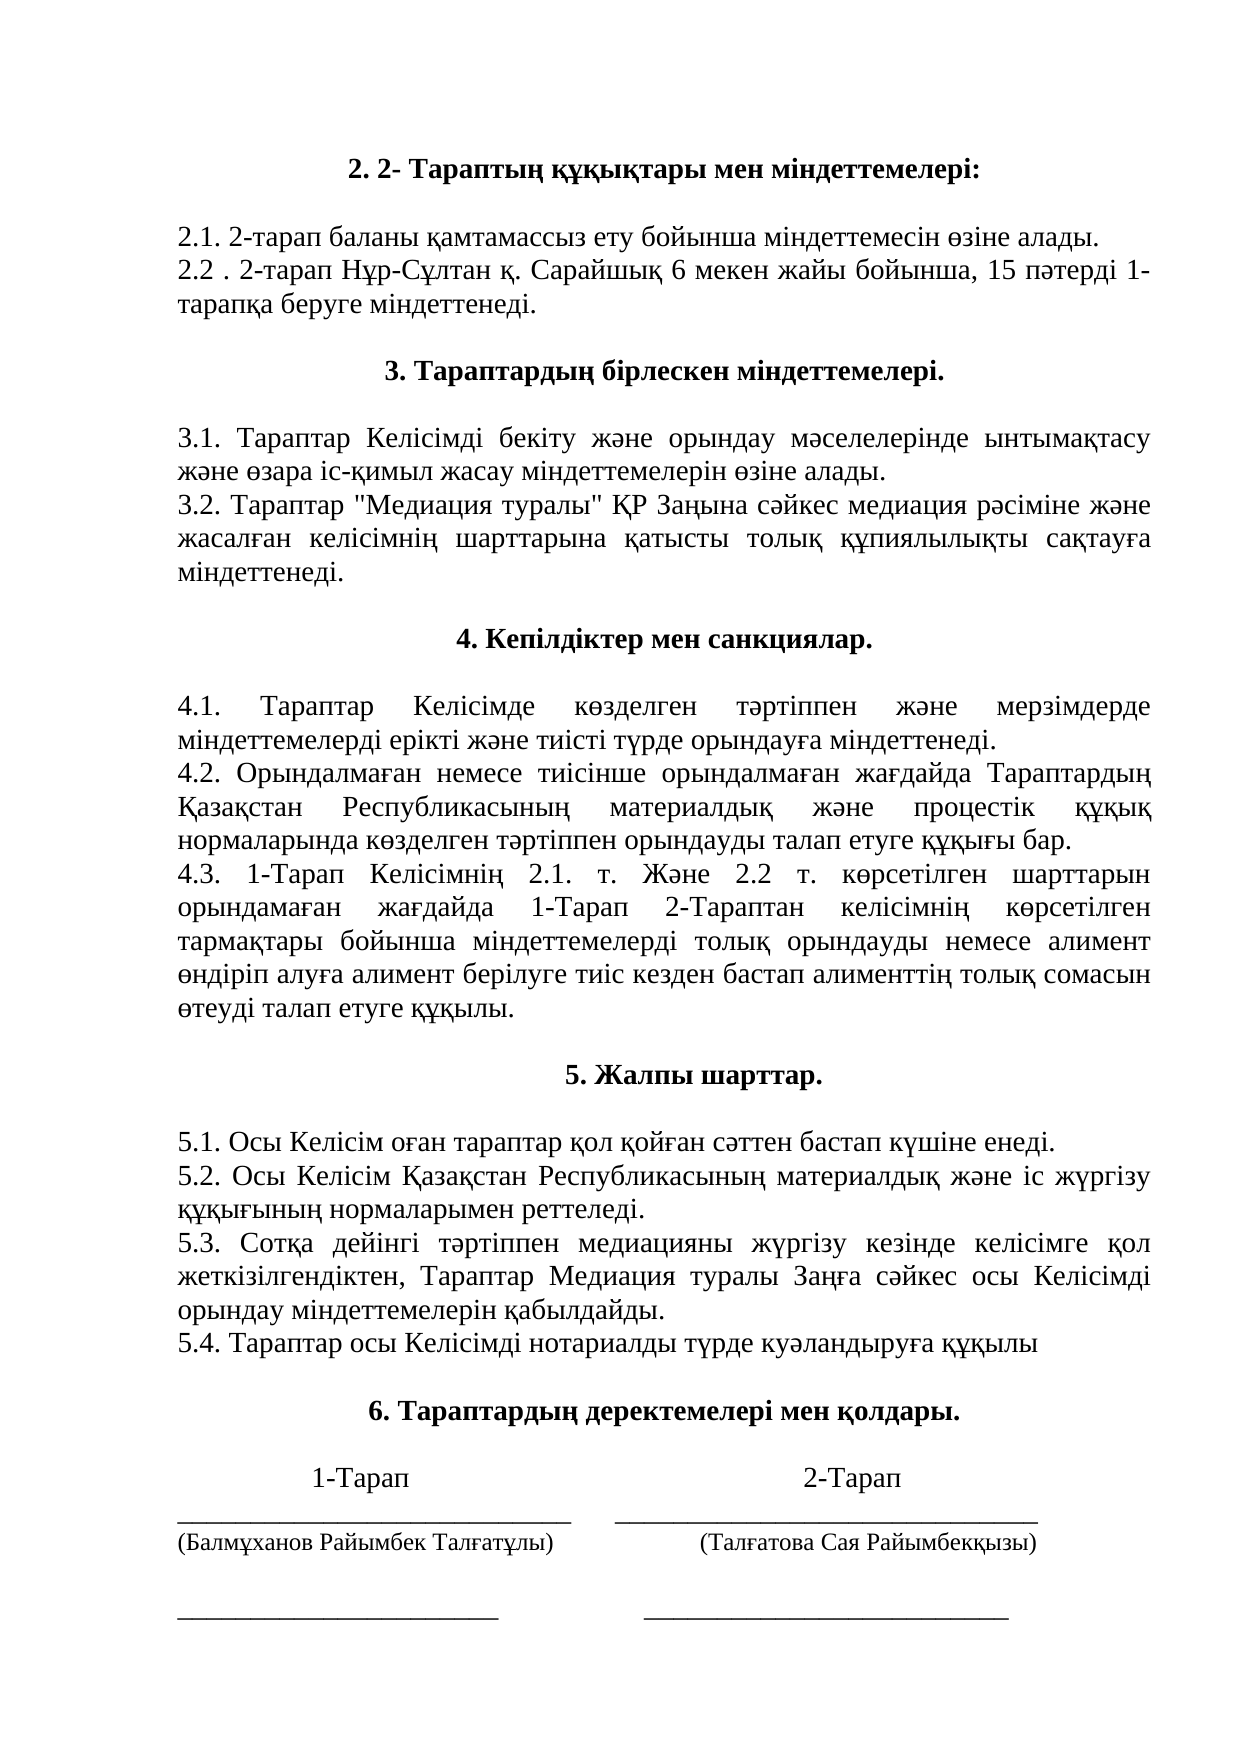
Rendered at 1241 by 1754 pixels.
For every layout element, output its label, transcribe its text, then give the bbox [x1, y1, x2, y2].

text 2.1. 2-тарап баланы қамтамассыз ету бойынша міндеттемесін өзіне алады. [177, 219, 1152, 252]
list 1-Тарап 2-Тарап [311, 1460, 1152, 1493]
text 3. Тараптардың бірлескен міндеттемелері. [177, 353, 1152, 386]
text 3.1. Тараптар Келісімді бекіту және орындау мәселелерінде ынтымақтасу және өзара іс-қимыл жасау міндеттемелерін өзіне алады. [177, 420, 1152, 487]
text 2. 2- Тараптың құқықтары мен міндеттемелері: [177, 152, 1152, 185]
text 5. Жалпы шарттар. [177, 1057, 1152, 1091]
text 3.2. Тараптар "Медиация туралы" ҚР Заңына сәйкес медиация рәсіміне және жасалған келісімнің шарттарына қатысты толық құпиялылықты сақтауға міндеттенеді. [177, 487, 1152, 588]
text 5.3. Сотқа дейінгі тәртіппен медиацияны жүргізу кезінде келісімге қол жеткізілгендіктен, Тараптар Медиация туралы Заңға сәйкес осы Келісімді орындау міндеттемелерін қабылдайды. [177, 1225, 1152, 1326]
text 4.2. Орындалмаған немесе тиісінше орындалмаған жағдайда Тараптардың Қазақстан Республикасының материалдық және процестік құқық нормаларында көзделген тәртіппен орындауды талап етуге құқығы бар. [177, 755, 1152, 856]
text 4. Кепілдіктер мен санкциялар. [177, 621, 1152, 655]
text 5.1. Осы Келісім оған тараптар қол қойған сәттен бастап күшіне енеді. [177, 1124, 1152, 1158]
text 6. Тараптардың деректемелері мен қолдары. [177, 1393, 1152, 1426]
text ______________________ _________________________ [177, 1589, 1152, 1623]
text 2.2 . 2-тарап Нұр-Сұлтан қ. Сарайшық 6 мекен жайы бойынша, 15 пәтерді 1-тарапқа беруге міндеттенеді. [177, 252, 1152, 319]
text (Балмұханов Райымбек Талғатұлы) (Талғатова Сая Райымбекқызы) [177, 1527, 1152, 1556]
text 5.2. Осы Келісім Қазақстан Республикасының материалдық және іс жүргізу құқығының нормаларымен реттеледі. [177, 1158, 1152, 1225]
text 4.3. 1-Тарап Келісімнің 2.1. т. Және 2.2 т. көрсетілген шарттарын орындамаған жағдайда 1-Тарап 2-Тараптан келісімнің көрсетілген тармақтары бойынша міндеттемелерді толық орындауды немесе алимент өндіріп алуға алимент берілуге тиіс кезден бастап алименттің толық сомасын өтеуді талап етуге құқылы. [177, 856, 1152, 1024]
text 5.4. Тараптар осы Келісімді нотариалды түрде куәландыруға құқылы [177, 1326, 1152, 1359]
text 4.1. Тараптар Келісімде көзделген тәртіппен және мерзімдерде міндеттемелерді ерікті және тиісті түрде орындауға міндеттенеді. [177, 688, 1152, 755]
text ___________________________ _____________________________ [177, 1493, 1152, 1527]
